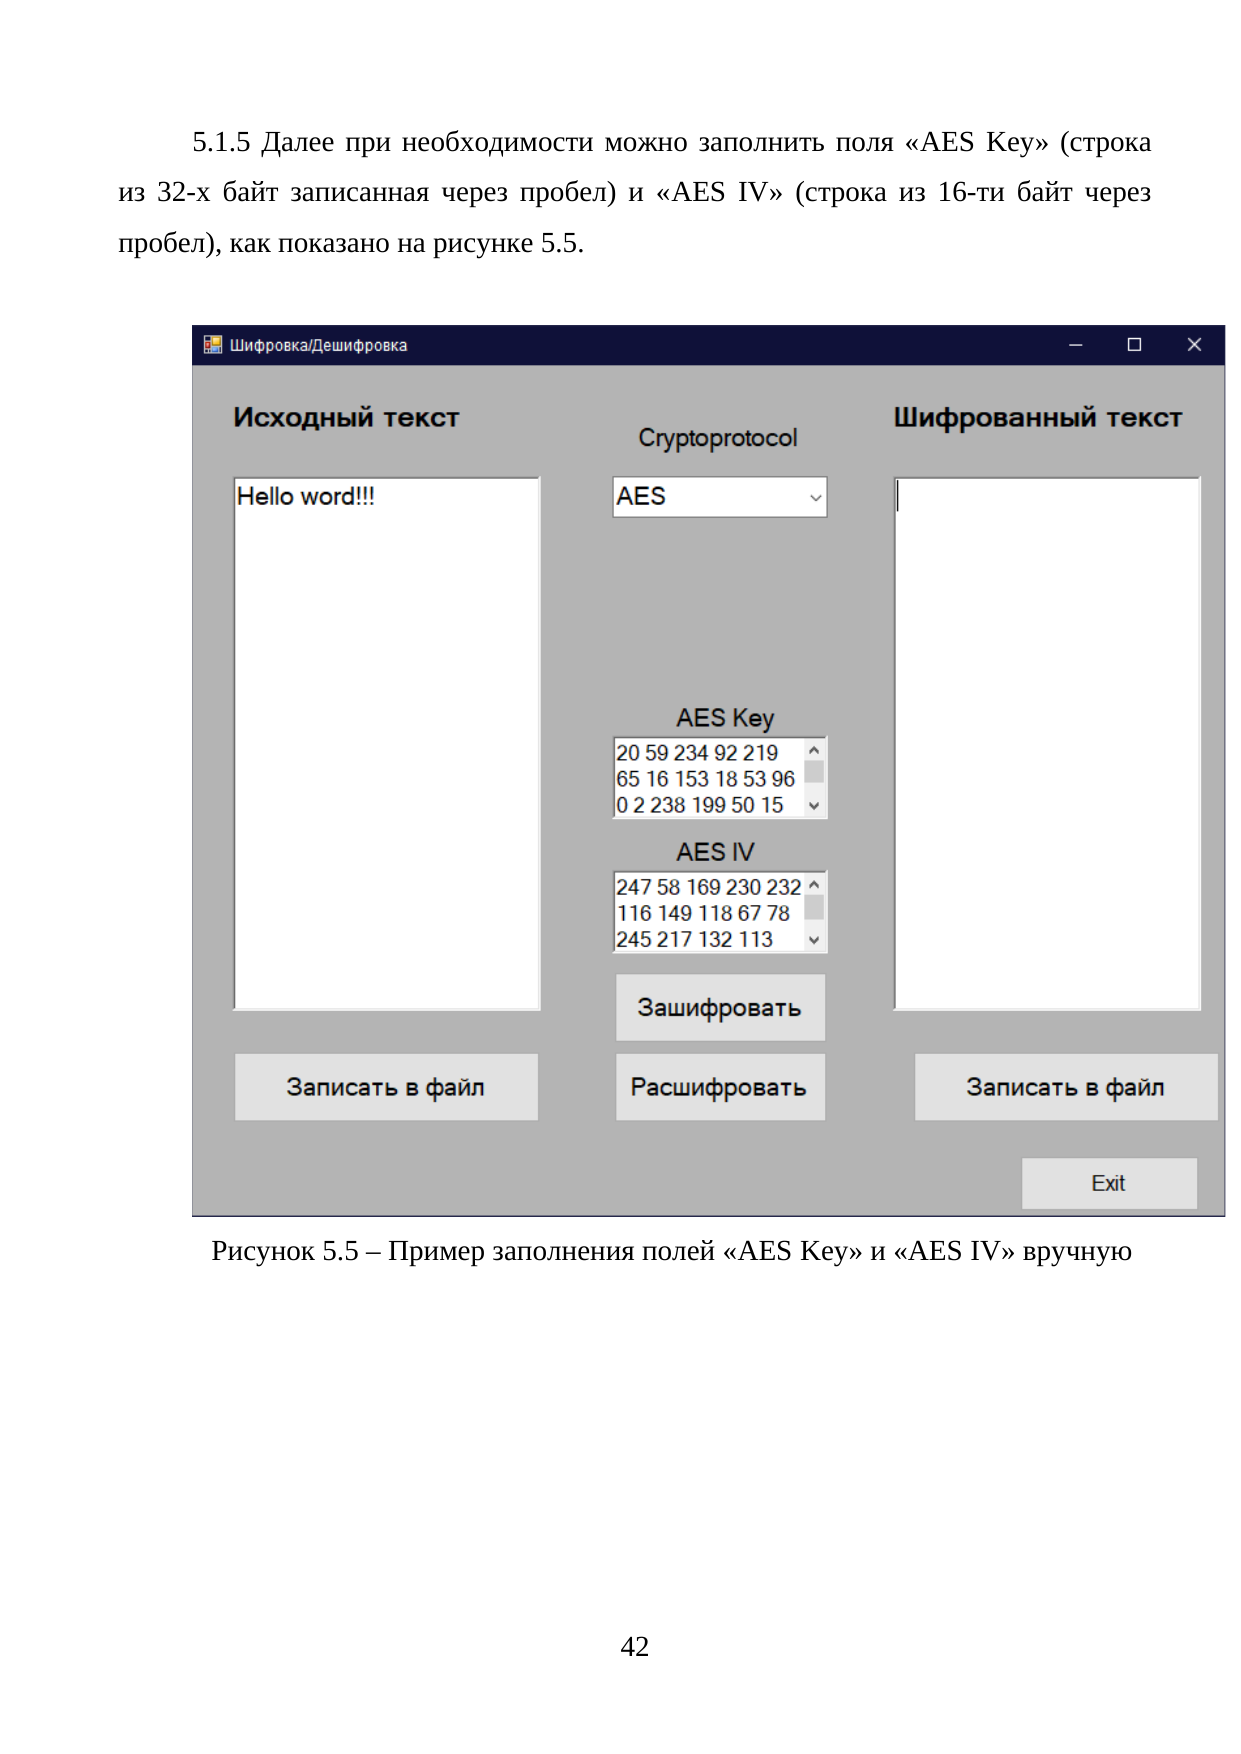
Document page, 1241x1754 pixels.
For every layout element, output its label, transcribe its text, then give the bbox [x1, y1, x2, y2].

text Рисунок 5.5 – Пример заполнения полей «AES Key» и «AES IV» вручную [118, 1233, 1152, 1267]
picture [192, 325, 1226, 1217]
text 5.1.5 Далее при необходимости можно заполнить поля «AES Key» (строка из 32-х байт записанная через пробел) и «AES IV» (строка из 16-ти байт через пробел), как показано на рисунке 5.5. [118, 124, 1152, 258]
